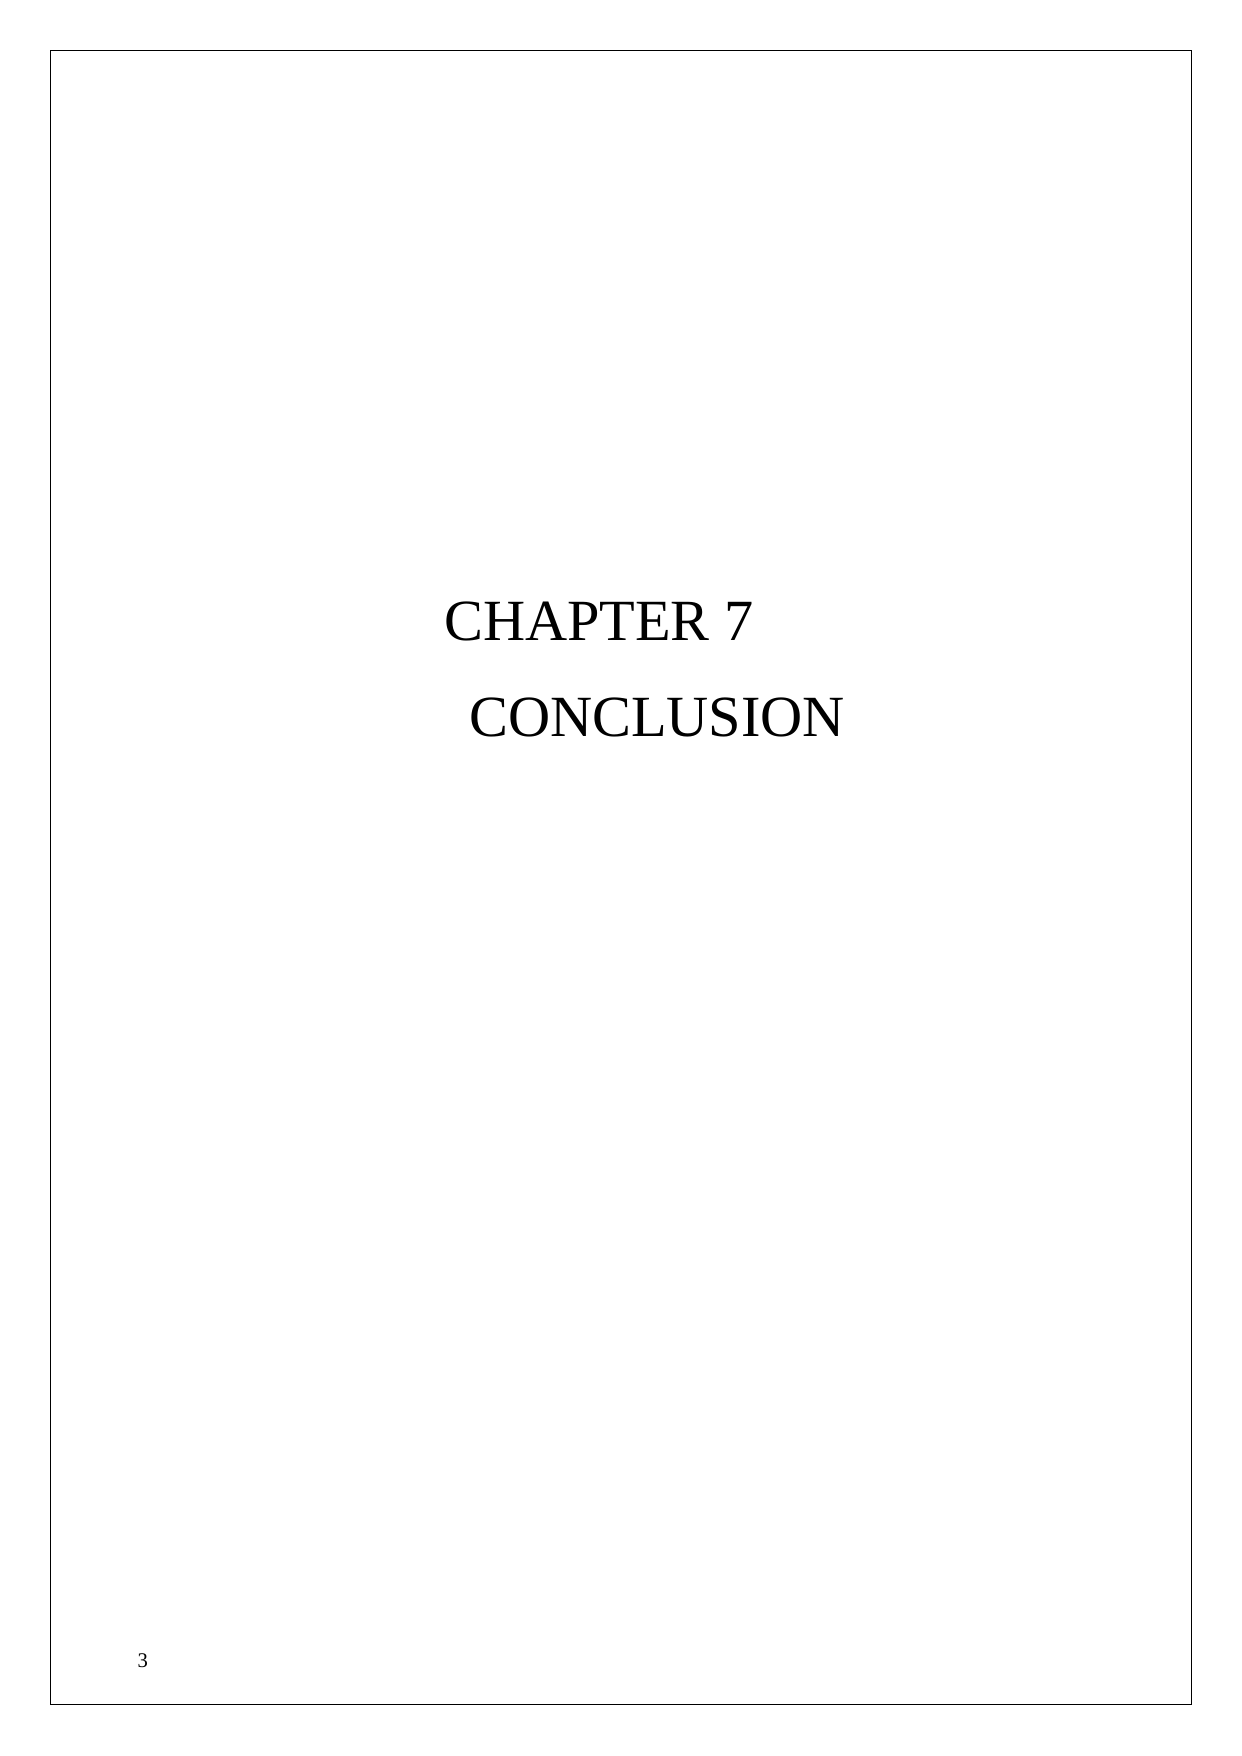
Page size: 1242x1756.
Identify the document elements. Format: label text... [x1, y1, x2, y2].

text CHAPTER 7 CONCLUSION [444, 586, 847, 749]
